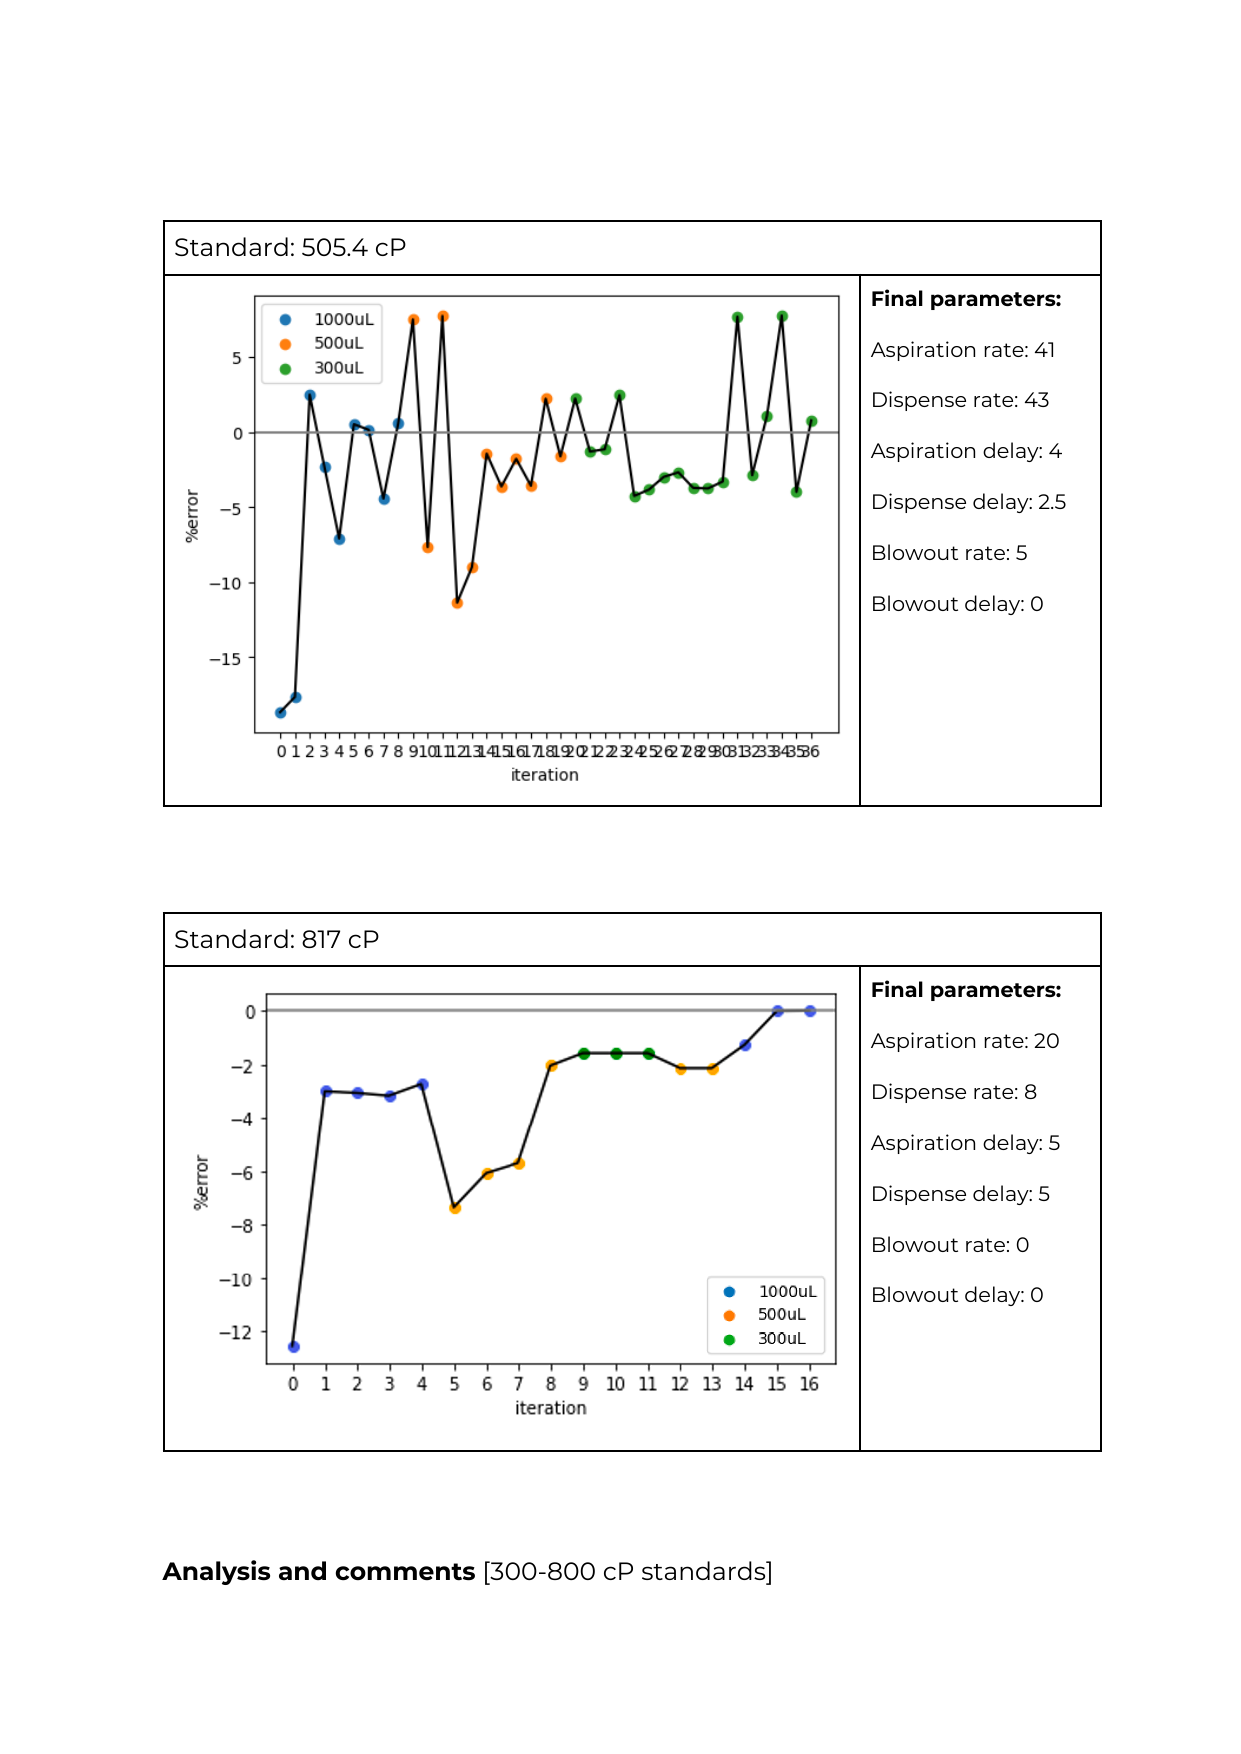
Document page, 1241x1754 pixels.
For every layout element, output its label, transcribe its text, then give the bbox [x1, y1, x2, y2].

picture [173, 286, 849, 795]
table_cell Final parameters: Aspiration rate: 41 Dispense rate: 43 Aspiration delay: 4 Dispense delay: 2.5 Blowout rate: 5 Blowout delay: 0 [861, 276, 1100, 805]
table_cell [165, 967, 859, 1449]
table_cell [165, 276, 859, 805]
table_cell Final parameters: Aspiration rate: 20 Dispense rate: 8 Aspiration delay: 5 Dispense delay: 5 Blowout rate: 0 Blowout delay: 0 [861, 967, 1100, 1449]
table_header Standard: 817 cP [165, 914, 1100, 965]
picture [173, 977, 849, 1424]
text Analysis and comments [300-800 cP standards] [162, 1557, 1090, 1587]
table_header Standard: 505.4 cP [165, 222, 1100, 273]
